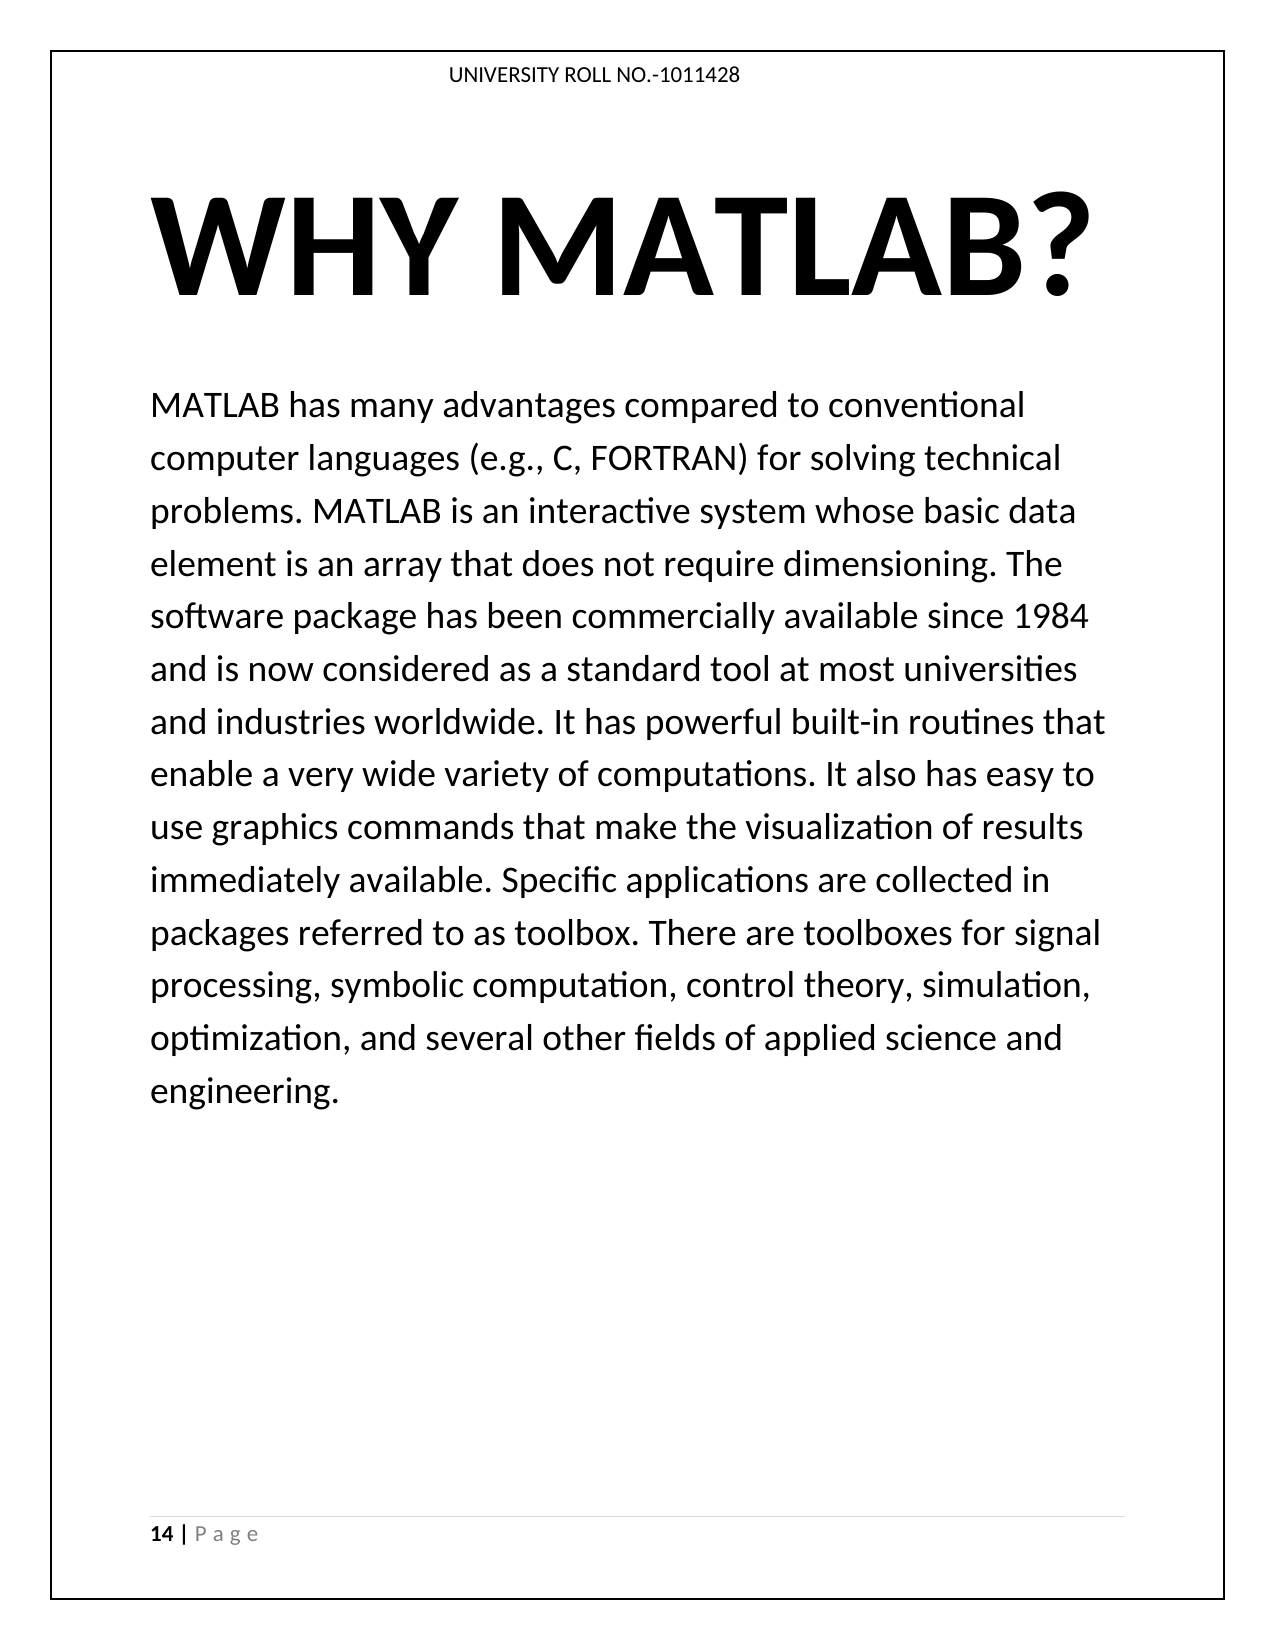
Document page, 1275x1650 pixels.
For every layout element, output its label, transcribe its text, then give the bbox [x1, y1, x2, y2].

text MATLAB has many advantages compared to conventional computer languages (e.g., C, FORTRAN) for solving technical problems. MATLAB is an interactive system whose basic data element is an array that does not require dimensioning. The software package has been commercially available since 1984 and is now considered as a standard tool at most universities and industries worldwide. It has powerful built-in routines that enable a very wide variety of computations. It also has easy to use graphics commands that make the visualization of results immediately available. Specific applications are collected in packages referred to as toolbox. There are toolboxes for signal processing, symbolic computation, control theory, simulation, optimization, and several other fields of applied science and engineering. [150, 381, 1125, 1112]
text WHY MATLAB? [150, 150, 1125, 333]
